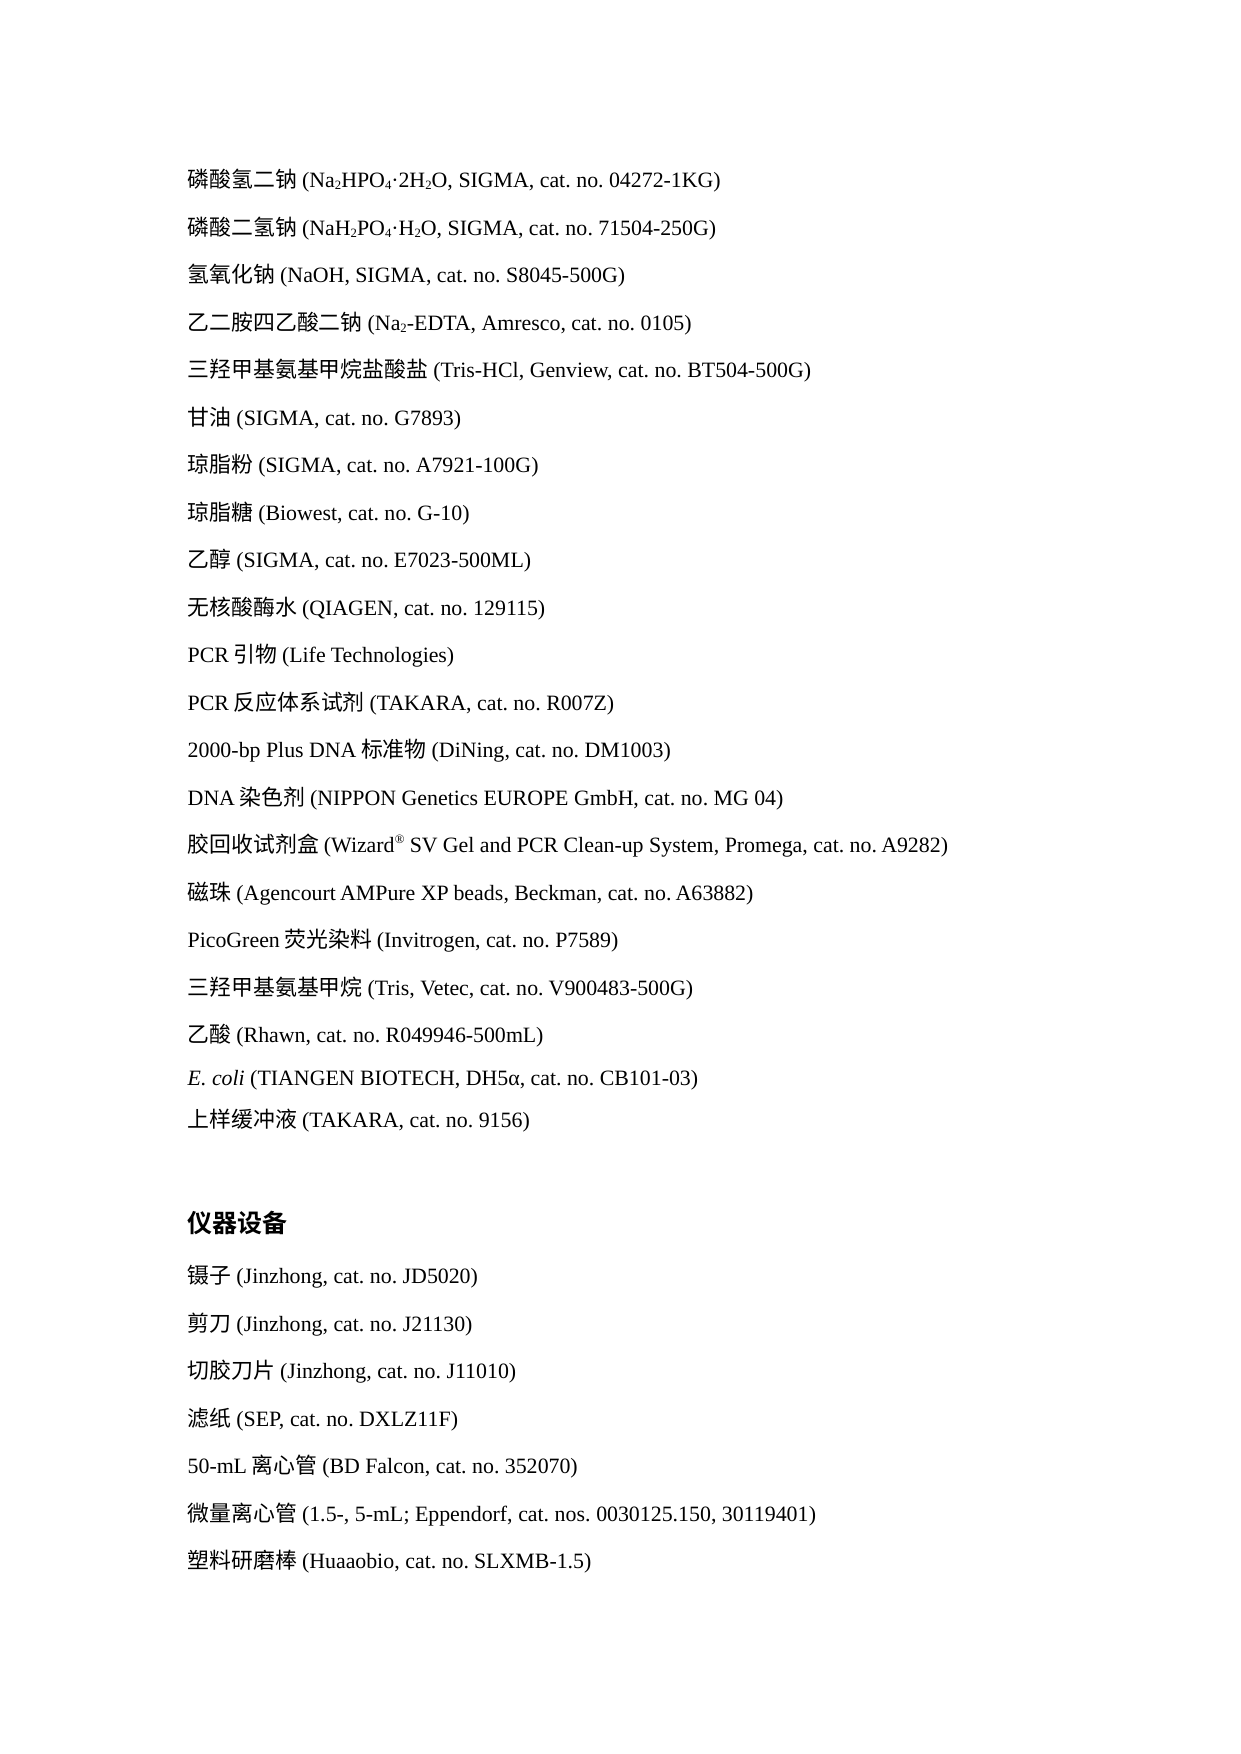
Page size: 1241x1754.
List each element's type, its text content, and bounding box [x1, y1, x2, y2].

text 上样缓冲液 (TAKARA, cat. no. 9156) [187, 1102, 1053, 1134]
text 塑料研磨棒 (Huaaobio, cat. no. SLXMB-1.5) [187, 1543, 1053, 1575]
text 乙醇 (SIGMA, cat. no. E7023-500ML) [187, 542, 1053, 574]
text 琼脂粉 (SIGMA, cat. no. A7921-100G) [187, 447, 1053, 479]
text 三羟甲基氨基甲烷 (Tris, Vetec, cat. no. V900483-500G) [187, 969, 1053, 1001]
text 乙二胺四乙酸二钠 (Na2-EDTA, Amresco, cat. no. 0105) [187, 304, 1053, 336]
text 乙酸 (Rhawn, cat. no. R049946-500mL) [187, 1017, 1053, 1049]
text 50-mL离心管 (BD Falcon, cat. no. 352070) [187, 1448, 1053, 1480]
text 剪刀 (Jinzhong, cat. no. J21130) [187, 1306, 1053, 1337]
text 切胶刀片 (Jinzhong, cat. no. J11010) [187, 1353, 1053, 1385]
text 磷酸二氢钠 (NaH2PO4·H2O, SIGMA, cat. no. 71504-250G) [187, 209, 1053, 241]
text 甘油 (SIGMA, cat. no. G7893) [187, 399, 1053, 431]
text 琼脂糖 (Biowest, cat. no. G-10) [187, 494, 1053, 526]
text PicoGreen荧光染料 (Invitrogen, cat. no. P7589) [187, 922, 1053, 954]
text E. coli (TIANGEN BIOTECH, DH5α, cat. no. CB101-03) [187, 1064, 1053, 1090]
text 磷酸氢二钠 (Na2HPO4·2H2O, SIGMA, cat. no. 04272-1KG) [187, 162, 1053, 194]
text PCR引物 (Life Technologies) [187, 637, 1053, 669]
text 无核酸酶水 (QIAGEN, cat. no. 129115) [187, 589, 1053, 621]
text 氢氧化钠 (NaOH, SIGMA, cat. no. S8045-500G) [187, 257, 1053, 289]
text 滤纸 (SEP, cat. no. DXLZ11F) [187, 1401, 1053, 1432]
text 2000-bp Plus DNA标准物 (DiNing, cat. no. DM1003) [187, 732, 1053, 764]
text 胶回收试剂盒 (Wizard® SV Gel and PCR Clean-up System, Promega, cat. no. A9282) [187, 827, 1053, 859]
text 镊子 (Jinzhong, cat. no. JD5020) [187, 1258, 1053, 1290]
text PCR反应体系试剂 (TAKARA, cat. no. R007Z) [187, 684, 1053, 716]
text 仪器设备 [187, 1204, 1053, 1240]
text 微量离心管 (1.5-, 5-mL; Eppendorf, cat. nos. 0030125.150, 30119401) [187, 1496, 1053, 1527]
text DNA染色剂 (NIPPON Genetics EUROPE GmbH, cat. no. MG 04) [187, 779, 1053, 811]
text 磁珠 (Agencourt AMPure XP beads, Beckman, cat. no. A63882) [187, 874, 1053, 906]
text 三羟甲基氨基甲烷盐酸盐 (Tris-HCl, Genview, cat. no. BT504-500G) [187, 352, 1053, 384]
